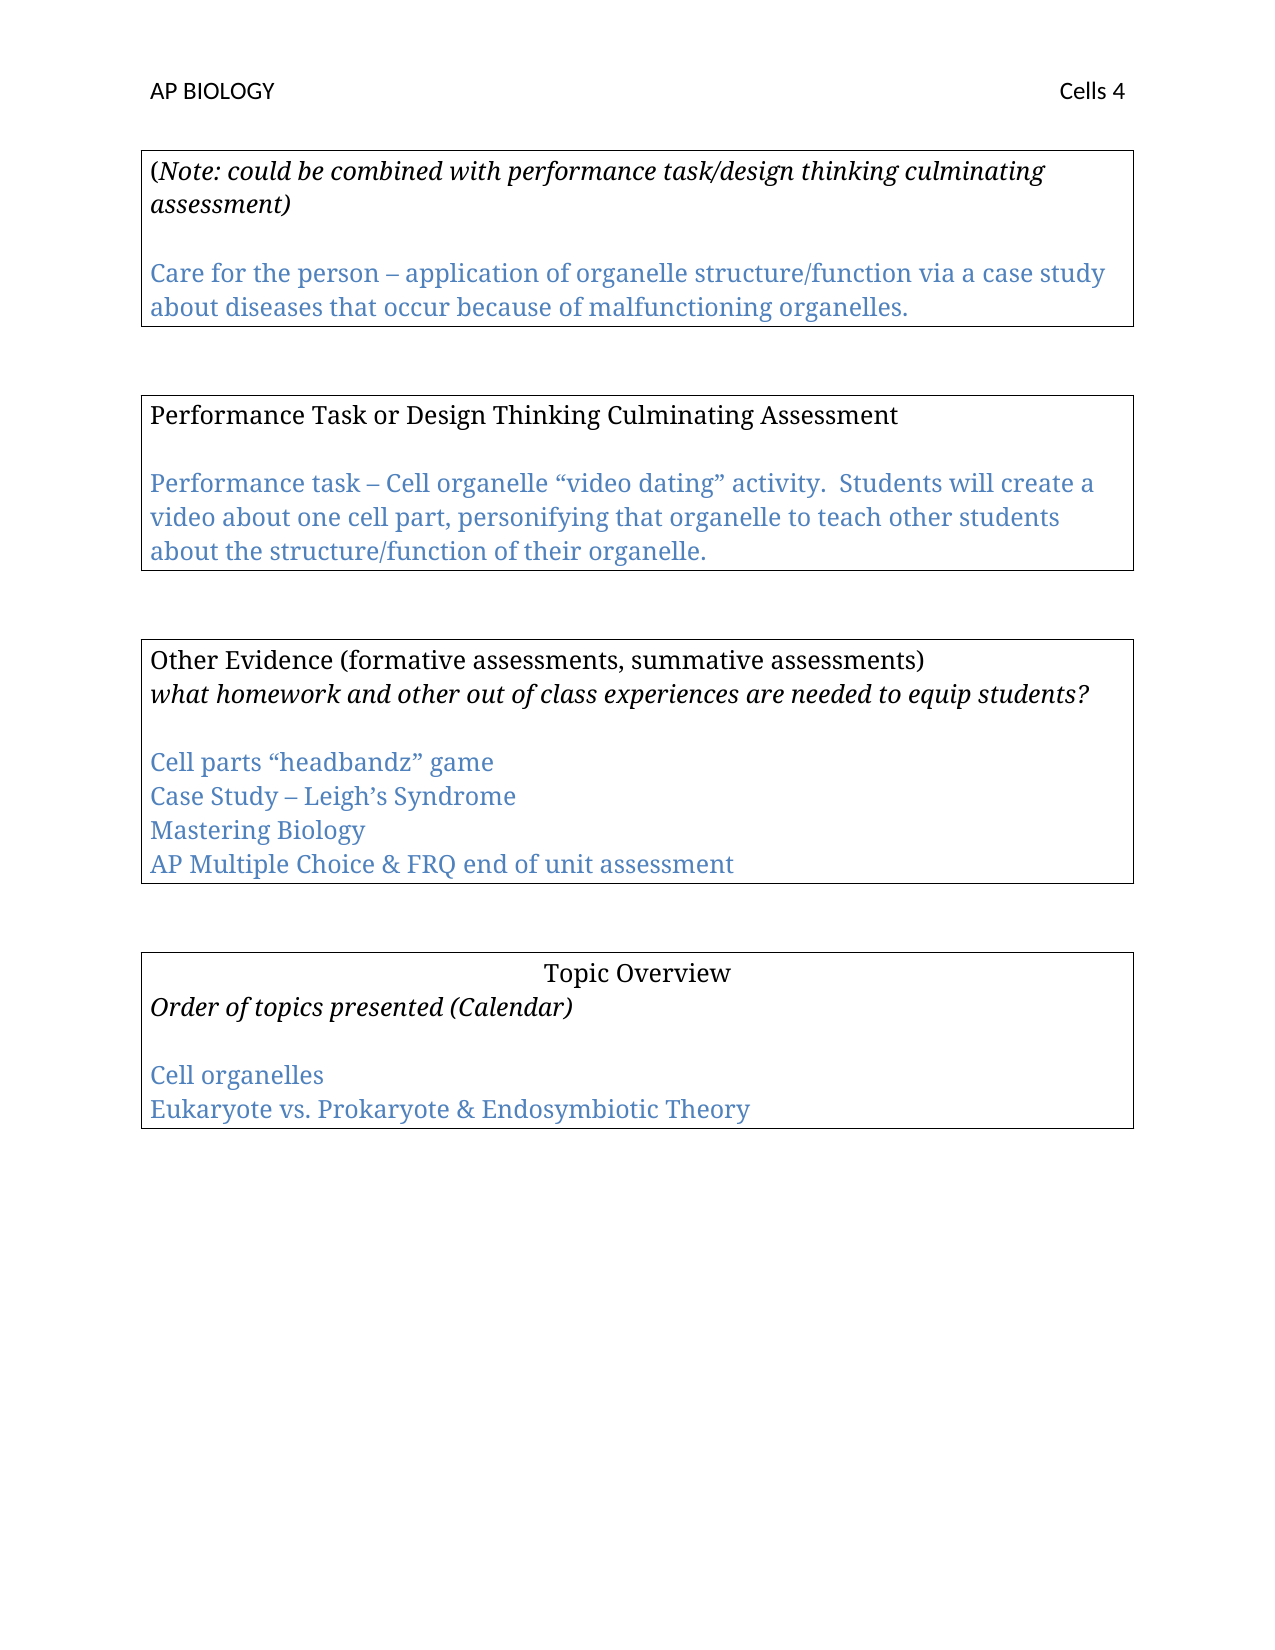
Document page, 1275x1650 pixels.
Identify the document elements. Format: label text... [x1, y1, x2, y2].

text Order of topics presented (Calendar) [150, 989, 1125, 1023]
text Eukaryote vs. Prokaryote & Endosymbiotic Theory [142, 1088, 1133, 1128]
text AP Multiple Choice & FRQ end of unit assessment [142, 844, 1133, 883]
text Cell organelles [150, 1057, 1125, 1088]
text Topic Overview [142, 953, 1133, 989]
text Performance task – Cell organelle “video dating” activity. Students will create a video about one cell part, personifying that organelle to teach other students about the structure/function of their organelle. [142, 463, 1133, 570]
text Other Evidence (formative assessments, summative assessments) [142, 640, 1133, 677]
text (Note: could be combined with performance task/design thinking culminating assessment) [142, 151, 1133, 221]
text Cell parts “headbandz” game [150, 745, 1125, 779]
text Care for the person – application of organelle structure/function via a case study about diseases that occur because of malfunctioning organelles. [142, 252, 1133, 326]
text Case Study – Leigh’s Syndrome [150, 779, 1125, 813]
text what homework and other out of class experiences are needed to equip students? [150, 677, 1125, 711]
text Performance Task or Design Thinking Culminating Assessment [142, 396, 1133, 432]
text Mastering Biology [150, 813, 1125, 844]
